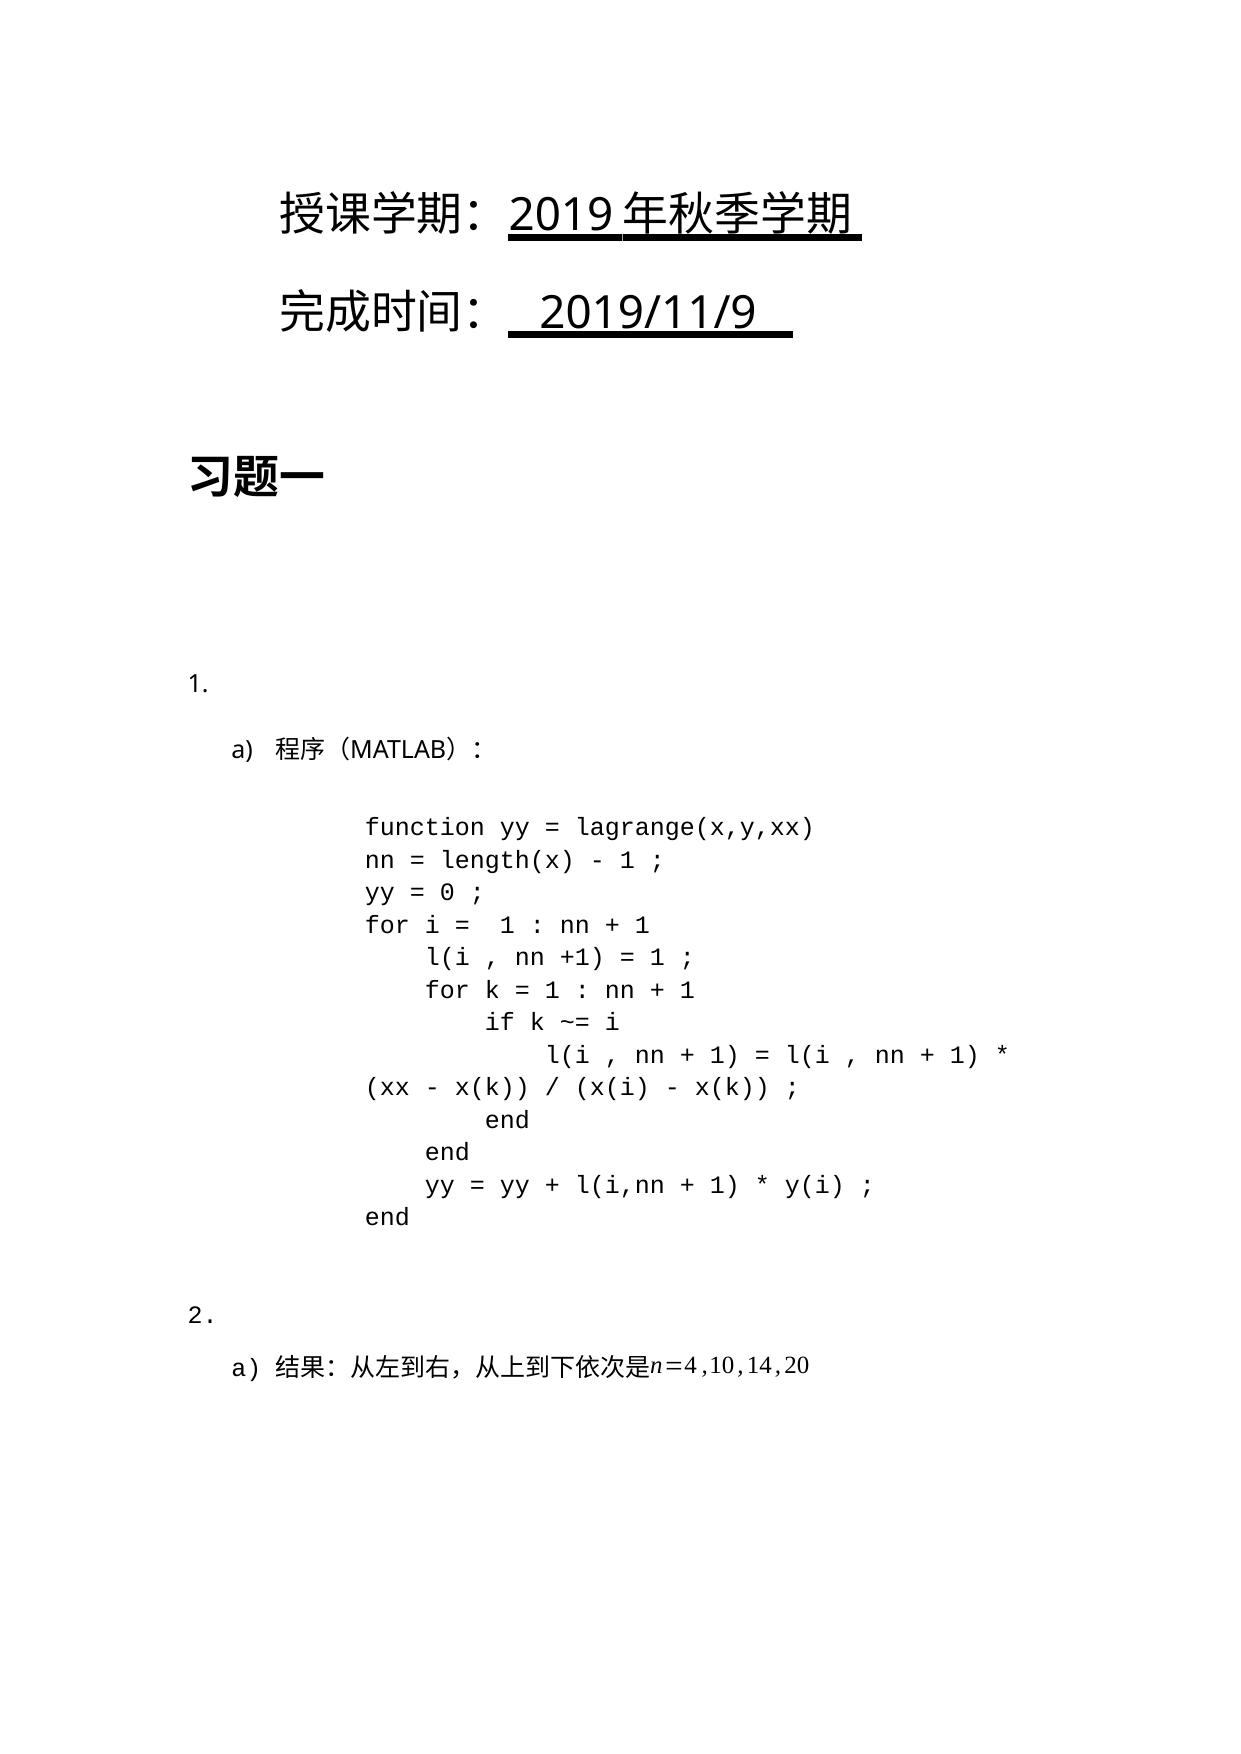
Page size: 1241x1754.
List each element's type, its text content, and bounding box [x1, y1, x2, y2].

list yy = yy + l(i,nn + 1) * y(i) ; [364, 1170, 1053, 1203]
list end [364, 1203, 1053, 1235]
subtitle 习题一 [187, 425, 1053, 522]
text 完成时间： 2019/11/9 [187, 259, 1053, 357]
list l(i , nn + 1) = l(i , nn + 1) * (xx - x(k)) / (x(i) - x(k)) ; [364, 1040, 1053, 1105]
list nn = length(x) - 1 ; [364, 845, 1053, 878]
list yy = 0 ; [364, 878, 1053, 910]
list function yy = lagrange(x,y,xx) [364, 813, 1053, 845]
list end [364, 1105, 1053, 1138]
list 结果：从左到右，从上到下依次是 [231, 1333, 1053, 1398]
list 程序（MATLAB）： [231, 715, 1053, 780]
text 授课学期：2019年秋季学期 [187, 162, 1053, 259]
list for i = 1 : nn + 1 [364, 910, 1053, 943]
list l(i , nn +1) = 1 ; [364, 943, 1053, 975]
list if k ~= i [364, 1008, 1053, 1040]
list for k = 1 : nn + 1 [364, 975, 1053, 1008]
list end [364, 1138, 1053, 1170]
